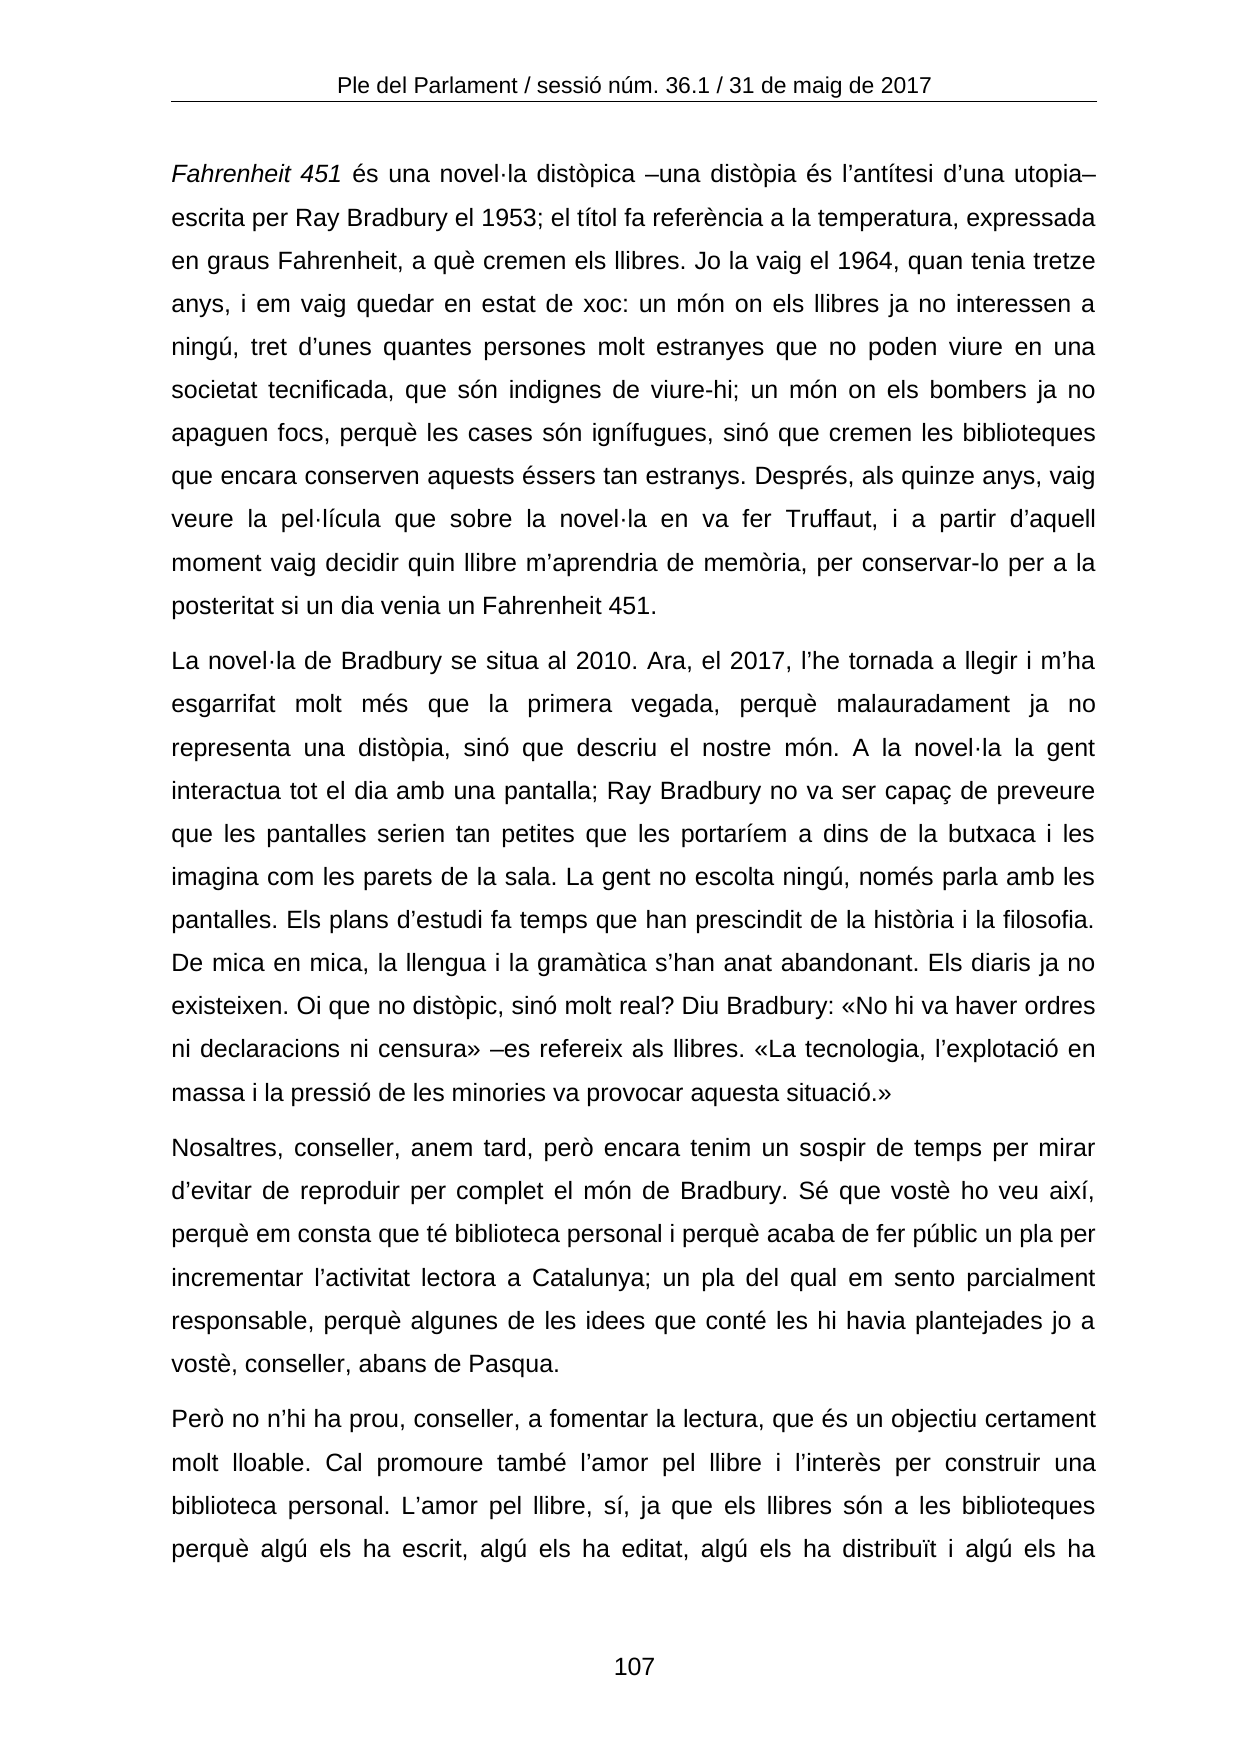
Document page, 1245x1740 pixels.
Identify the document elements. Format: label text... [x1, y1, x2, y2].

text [171, 1404, 1097, 1563]
text Fahrenheit 451 és una novel·la distòpica –una distòpia és l’antítesi d’una utopia– escrita per Ray Bradbury el 1953; el títol fa referència a la temperatura, expressada en graus Fahrenheit, a què cremen els llibres. Jo la vaig el 1964, quan tenia tretze anys, i em vaig quedar en estat de xoc: un món on els llibres ja no interessen a ningú, tret d’unes quantes persones molt estranyes que no poden viure en una societat tecnificada, que són indignes de viure-hi; un món on els bombers ja no apaguen focs, perquè les cases són ignífugues, sinó que cremen les biblioteques que encara conserven aquests éssers tan estranys. Després, als quinze anys, vaig veure la pel·lícula que sobre la novel·la en va fer Truffaut, i a partir d’aquell moment vaig decidir quin llibre m’aprendria de memòria, per conservar-lo per a la posteritat si un dia venia un Fahrenheit 451. [171, 159, 1097, 619]
text La novel·la de Bradbury se situa al 2010. Ara, el 2017, l’he tornada a llegir i m’ha esgarrifat molt més que la primera vegada, perquè malauradament ja no representa una distòpia, sinó que descriu el nostre món. A la novel·la la gent interactua tot el dia amb una pantalla; Ray Bradbury no va ser capaç de preveure que les pantalles serien tan petites que les portaríem a dins de la butxaca i les imagina com les parets de la sala. La gent no escolta ningú, només parla amb les pantalles. Els plans d’estudi fa temps que han prescindit de la història i la filosofia. De mica en mica, la llengua i la gramàtica s’han anat abandonant. Els diaris ja no existeixen. Oi que no distòpic, sinó molt real? Diu Bradbury: «No hi va haver ordres ni declaracions ni censura» –es refereix als llibres. «La tecnologia, l’explotació en massa i la pressió de les minories va provocar aquesta situació.» [171, 646, 1097, 1106]
text Nosaltres, conseller, anem tard, però encara tenim un sospir de temps per mirar d’evitar de reproduir per complet el món de Bradbury. Sé que vostè ho veu així, perquè em consta que té biblioteca personal i perquè acaba de fer públic un pla per incrementar l’activitat lectora a Catalunya; un pla del qual em sento parcialment responsable, perquè algunes de les idees que conté les hi havia plantejades jo a vostè, conseller, abans de Pasqua. [171, 1133, 1097, 1378]
